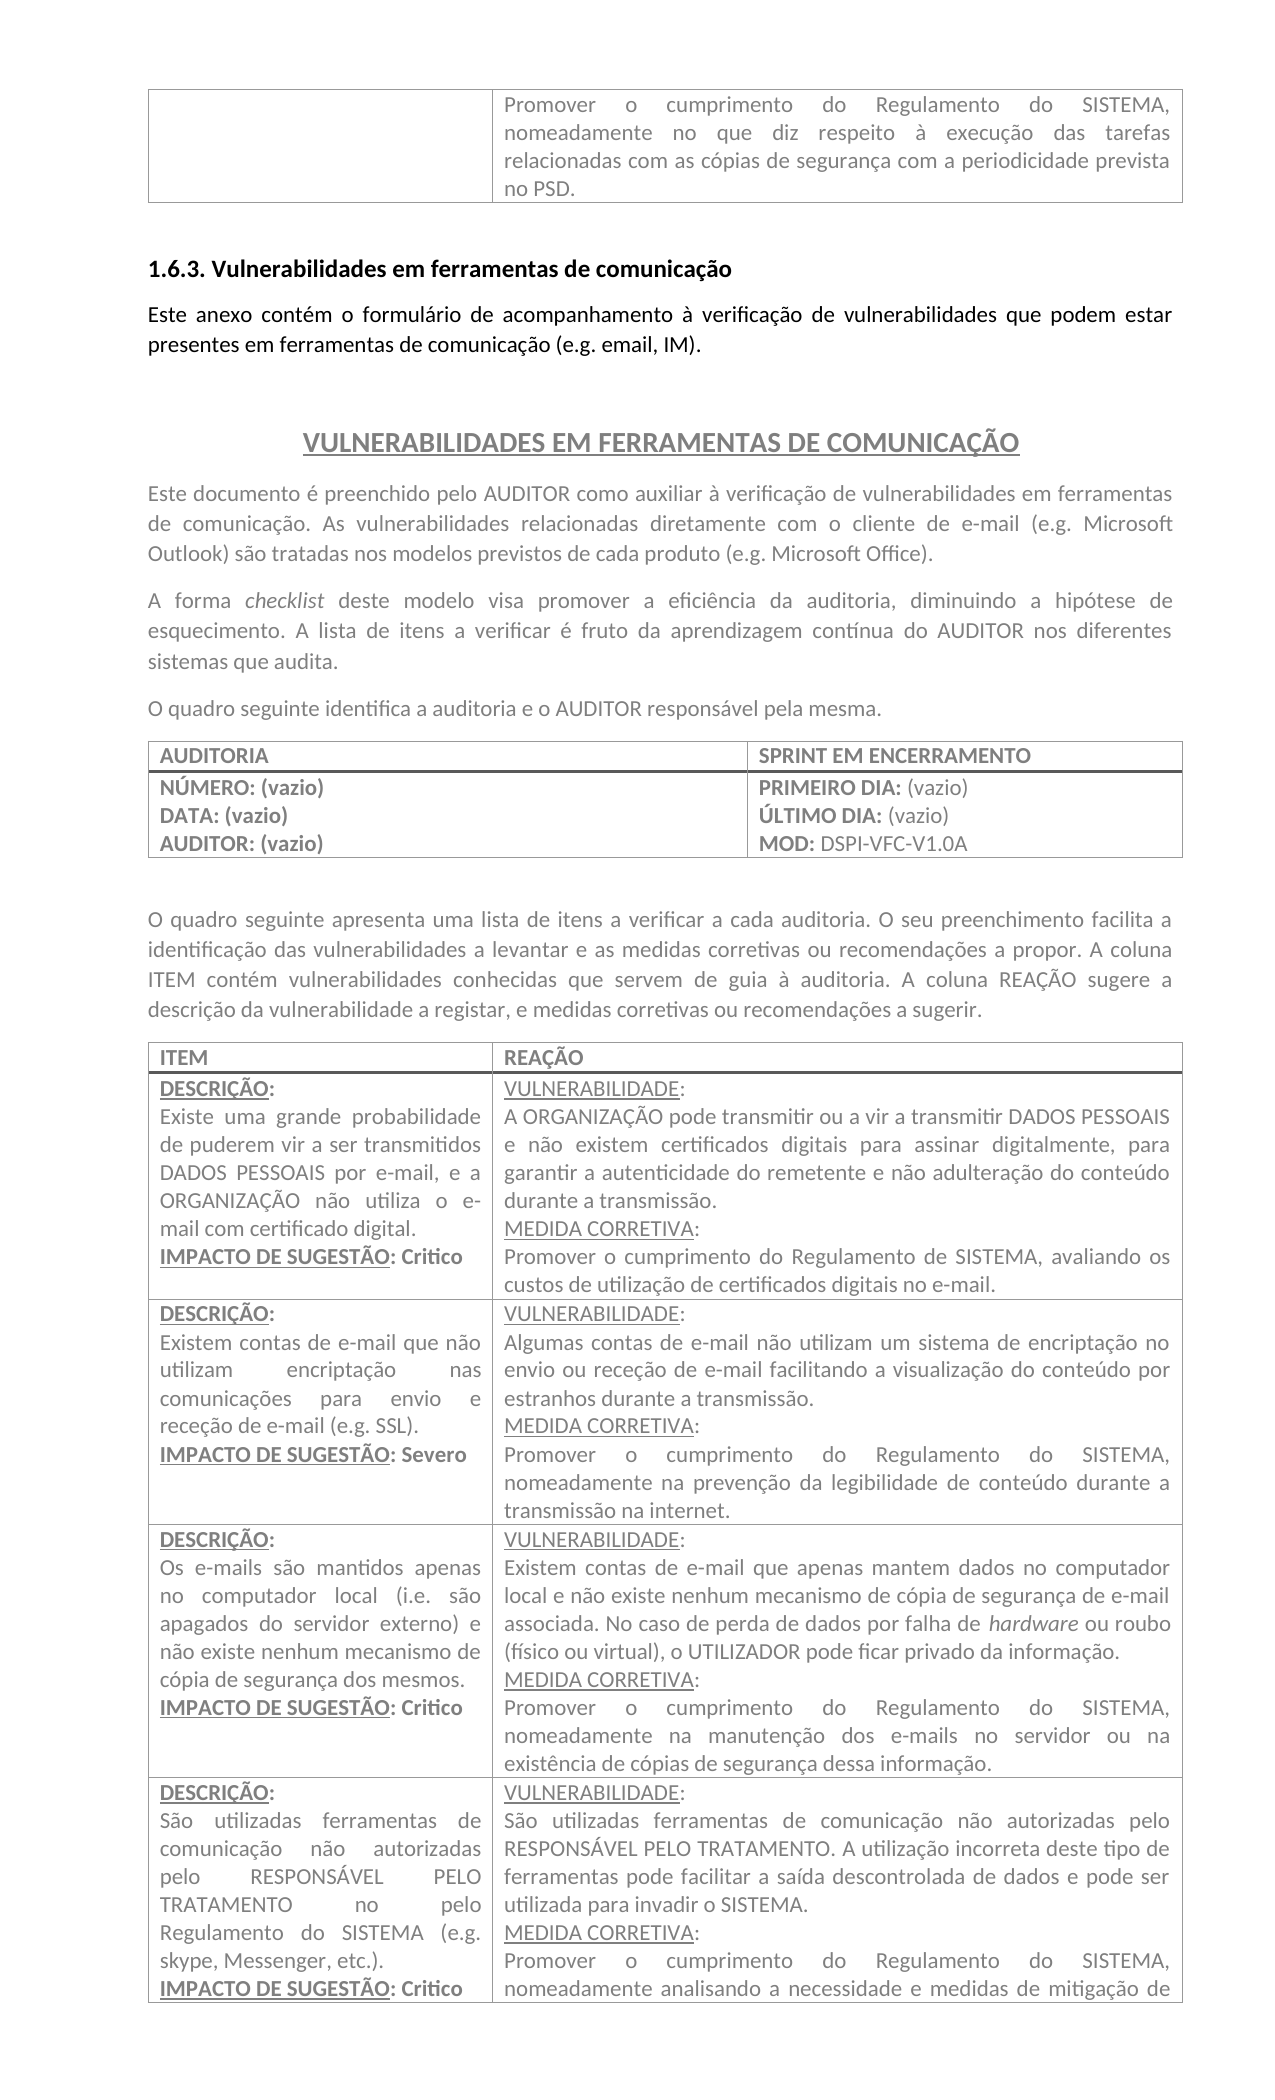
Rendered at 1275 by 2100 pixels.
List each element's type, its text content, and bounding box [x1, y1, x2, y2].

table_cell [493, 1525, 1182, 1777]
text Vulnerabilidades em ferramentas de comunicação [148, 253, 1174, 283]
text A forma checklist deste modelo visa promover a eficiência da auditoria, diminuindo a hipótese de esquecimento. A lista de itens a verificar é fruto da aprendizagem contínua do AUDITOR nos diferentes sistemas que audita. [148, 586, 1174, 675]
text O quadro seguinte identifica a auditoria e o AUDITOR responsável pela mesma. [148, 694, 1174, 722]
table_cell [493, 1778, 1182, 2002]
text Este anexo contém o formulário de acompanhamento à verificação de vulnerabilidades que podem estar presentes em ferramentas de comunicação (e.g. email, IM). [148, 300, 1174, 358]
text VULNERABILIDADES EM FERRAMENTAS DE COMUNICAÇÃO [148, 424, 1174, 459]
text O quadro seguinte apresenta uma lista de itens a verificar a cada auditoria. O seu preenchimento facilita a identificação das vulnerabilidades a levantar e as medidas corretivas ou recomendações a propor. A coluna ITEM contém vulnerabilidades conhecidas que servem de guia à auditoria. A coluna REAÇÃO sugere a descrição da vulnerabilidade a registar, e medidas corretivas ou recomendações a sugerir. [148, 905, 1174, 1023]
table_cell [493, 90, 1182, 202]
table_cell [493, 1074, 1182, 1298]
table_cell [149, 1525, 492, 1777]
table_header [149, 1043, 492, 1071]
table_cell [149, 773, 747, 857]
text Este documento é preenchido pelo AUDITOR como auxiliar à verificação de vulnerabilidades em ferramentas de comunicação. As vulnerabilidades relacionadas diretamente com o cliente de e-mail (e.g. Microsoft Outlook) são tratadas nos modelos previstos de cada produto (e.g. Microsoft Office). [148, 479, 1174, 567]
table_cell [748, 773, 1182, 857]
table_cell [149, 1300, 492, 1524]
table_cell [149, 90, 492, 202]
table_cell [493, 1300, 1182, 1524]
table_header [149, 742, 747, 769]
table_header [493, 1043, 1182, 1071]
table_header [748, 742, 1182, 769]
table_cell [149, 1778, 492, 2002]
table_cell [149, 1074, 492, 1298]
